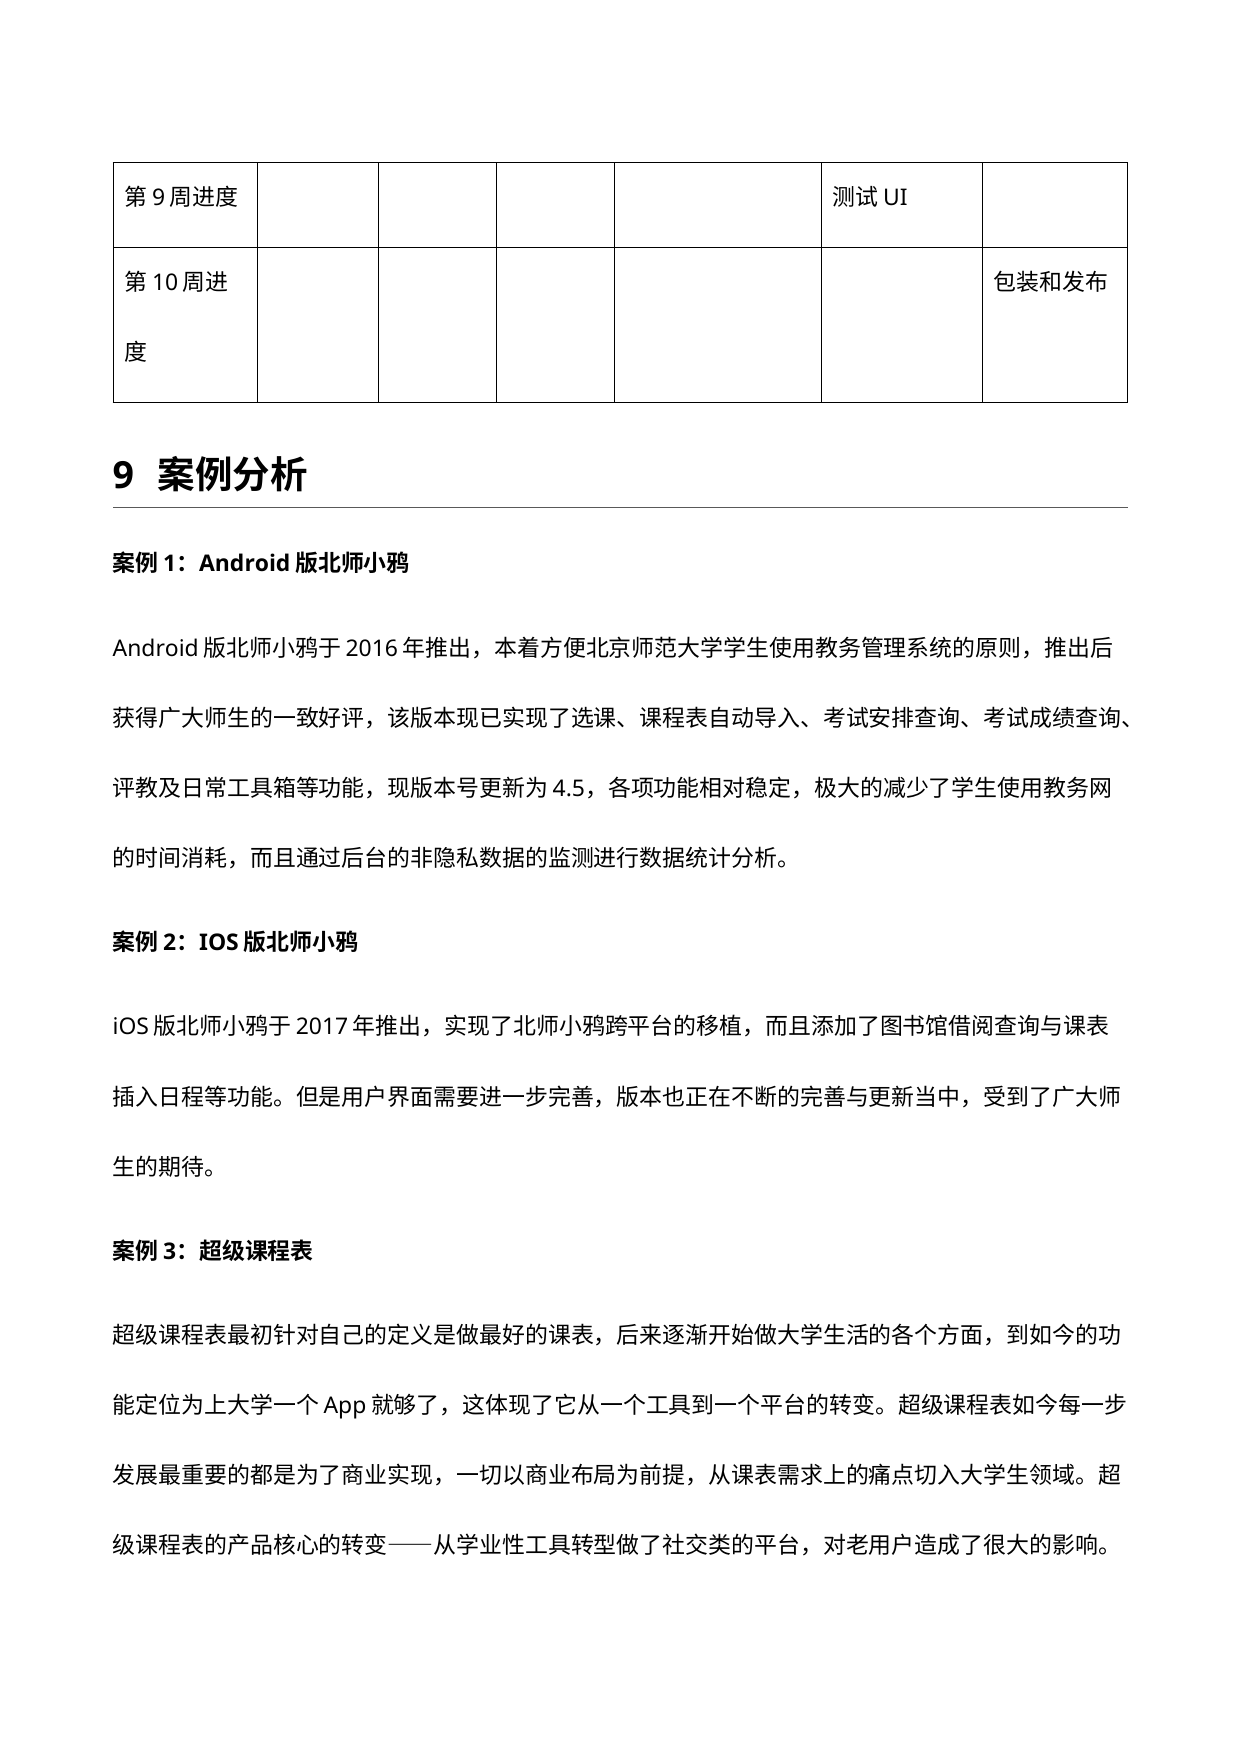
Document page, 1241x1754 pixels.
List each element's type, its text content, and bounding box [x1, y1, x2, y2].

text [112, 1301, 1128, 1576]
text Android版北师小鸦于2016年推出，本着方便北京师范大学学生使用教务管理系统的原则，推出后获得广大师生的一致好评，该版本现已实现了选课、课程表自动导入、考试安排查询、考试成绩查询、评教及日常工具箱等功能，现版本号更新为4.5，各项功能相对稳定，极大的减少了学生使用教务网的时间消耗，而且通过后台的非隐私数据的监测进行数据统计分析。 [112, 613, 1128, 889]
subtitle 案例分析 [112, 440, 1128, 508]
table_cell 包装和发布 [983, 248, 1127, 402]
table_cell 测试UI [822, 163, 982, 247]
table_cell [379, 163, 496, 247]
text 案例1：Android版北师小鸦 [112, 529, 1128, 594]
text 案例2：IOS版北师小鸦 [112, 908, 1128, 973]
table_cell [497, 248, 614, 402]
table_cell [258, 163, 378, 247]
table_cell [258, 248, 378, 402]
text 案例3：超级课程表 [112, 1217, 1128, 1282]
table_cell [615, 163, 821, 247]
table_cell [615, 248, 821, 402]
table_cell [983, 163, 1127, 247]
table_cell [822, 248, 982, 402]
table_cell 第9周进度 [114, 163, 257, 247]
text iOS版北师小鸦于2017年推出，实现了北师小鸦跨平台的移植，而且添加了图书馆借阅查询与课表插入日程等功能。但是用户界面需要进一步完善，版本也正在不断的完善与更新当中，受到了广大师生的期待。 [112, 992, 1128, 1198]
table_cell 第10周进度 [114, 248, 257, 402]
table_cell [379, 248, 496, 402]
table_cell [497, 163, 614, 247]
